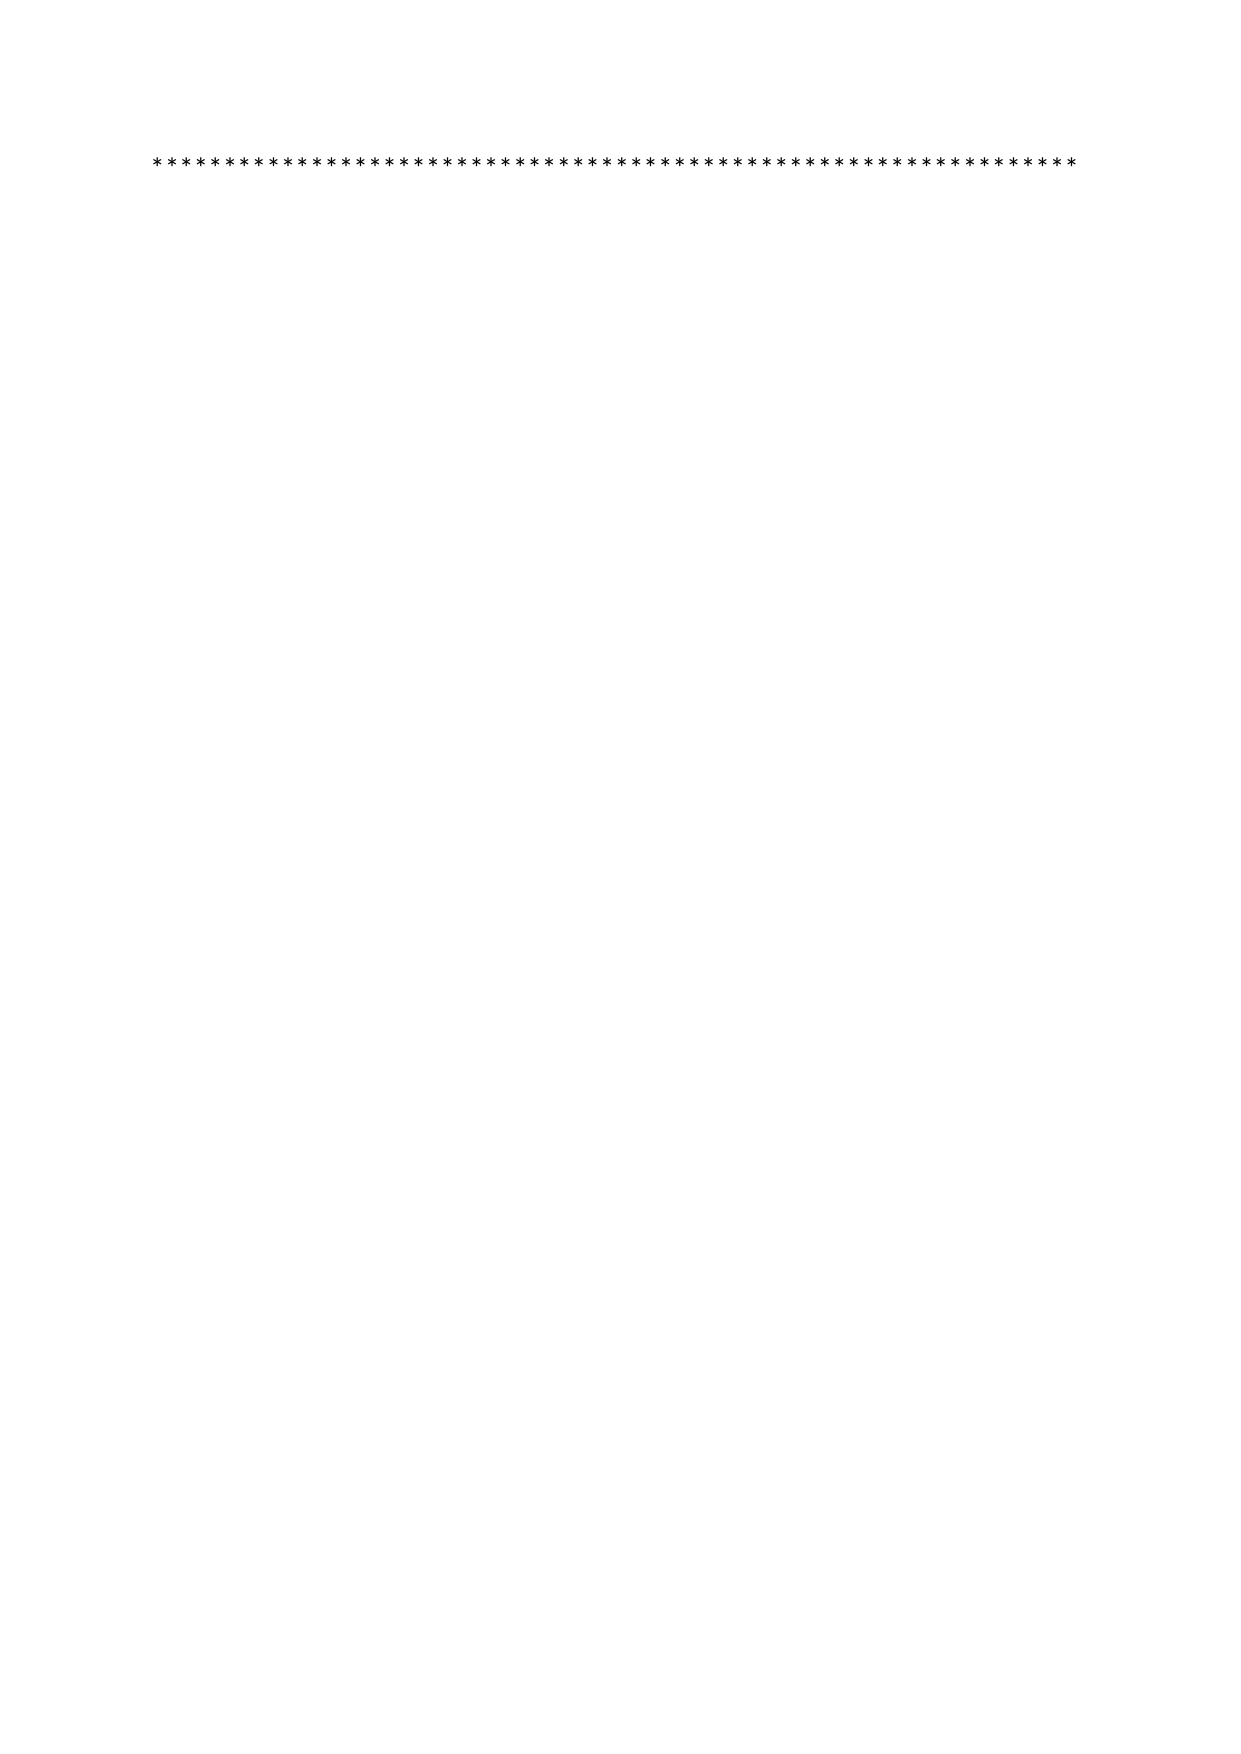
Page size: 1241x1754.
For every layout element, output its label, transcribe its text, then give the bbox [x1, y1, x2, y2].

text **************************************************************** [150, 150, 1090, 186]
